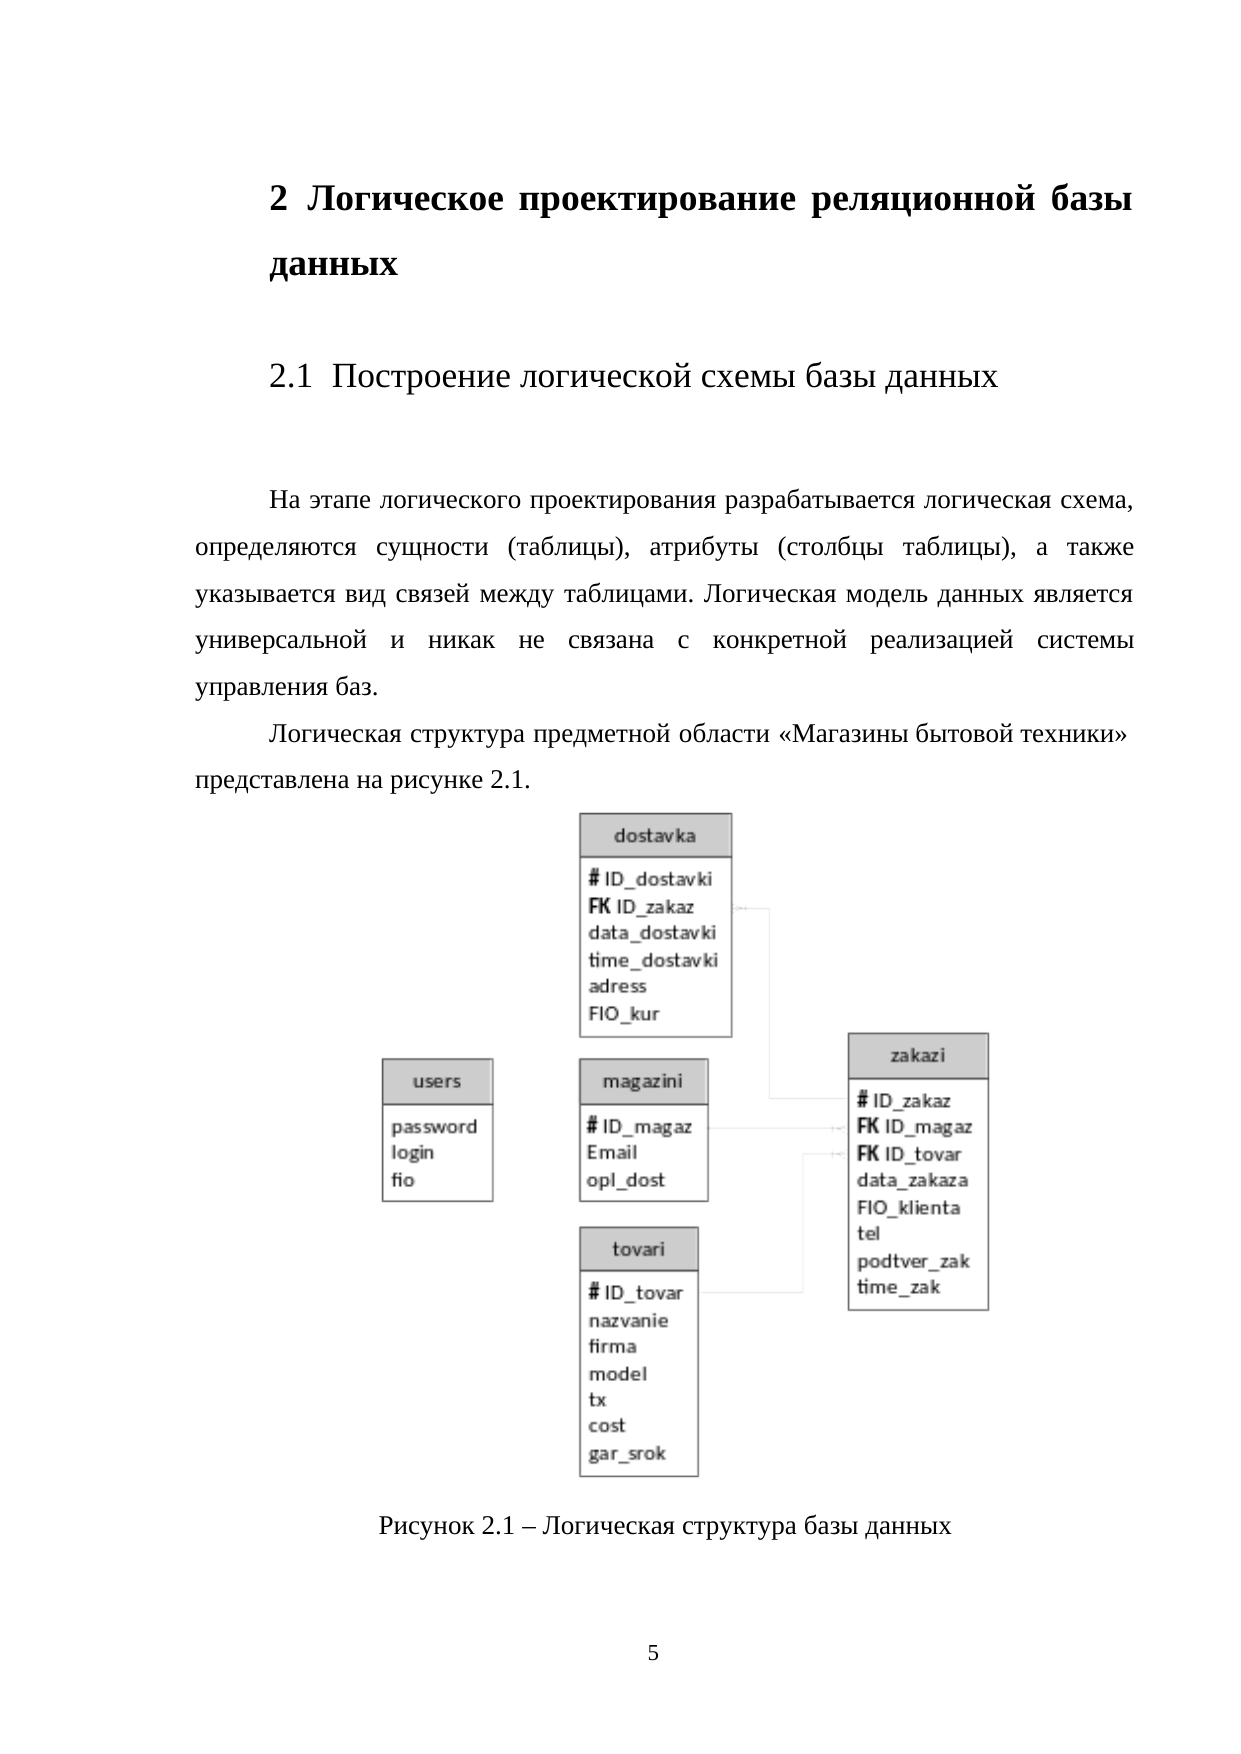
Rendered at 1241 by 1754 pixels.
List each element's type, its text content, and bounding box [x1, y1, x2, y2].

text Рисунок 2.1 – Логическая структура базы данных [242, 1509, 1088, 1540]
subtitle Построение логической схемы базы данных [269, 354, 1196, 395]
subtitle Логическое проектирование реляционной базы данных [269, 175, 1135, 283]
text Логическая структура предметной области «Магазины бытовой техники» представлена на рисунке 2.1. [195, 717, 1154, 794]
text На этапе логического проектирования разрабатывается логическая схема, определяются сущности (таблицы), атрибуты (столбцы таблицы), а также указывается вид связей между таблицами. Логическая модель данных является универсальной и никак не связана с конкретной реализацией системы управления баз. [195, 483, 1135, 701]
